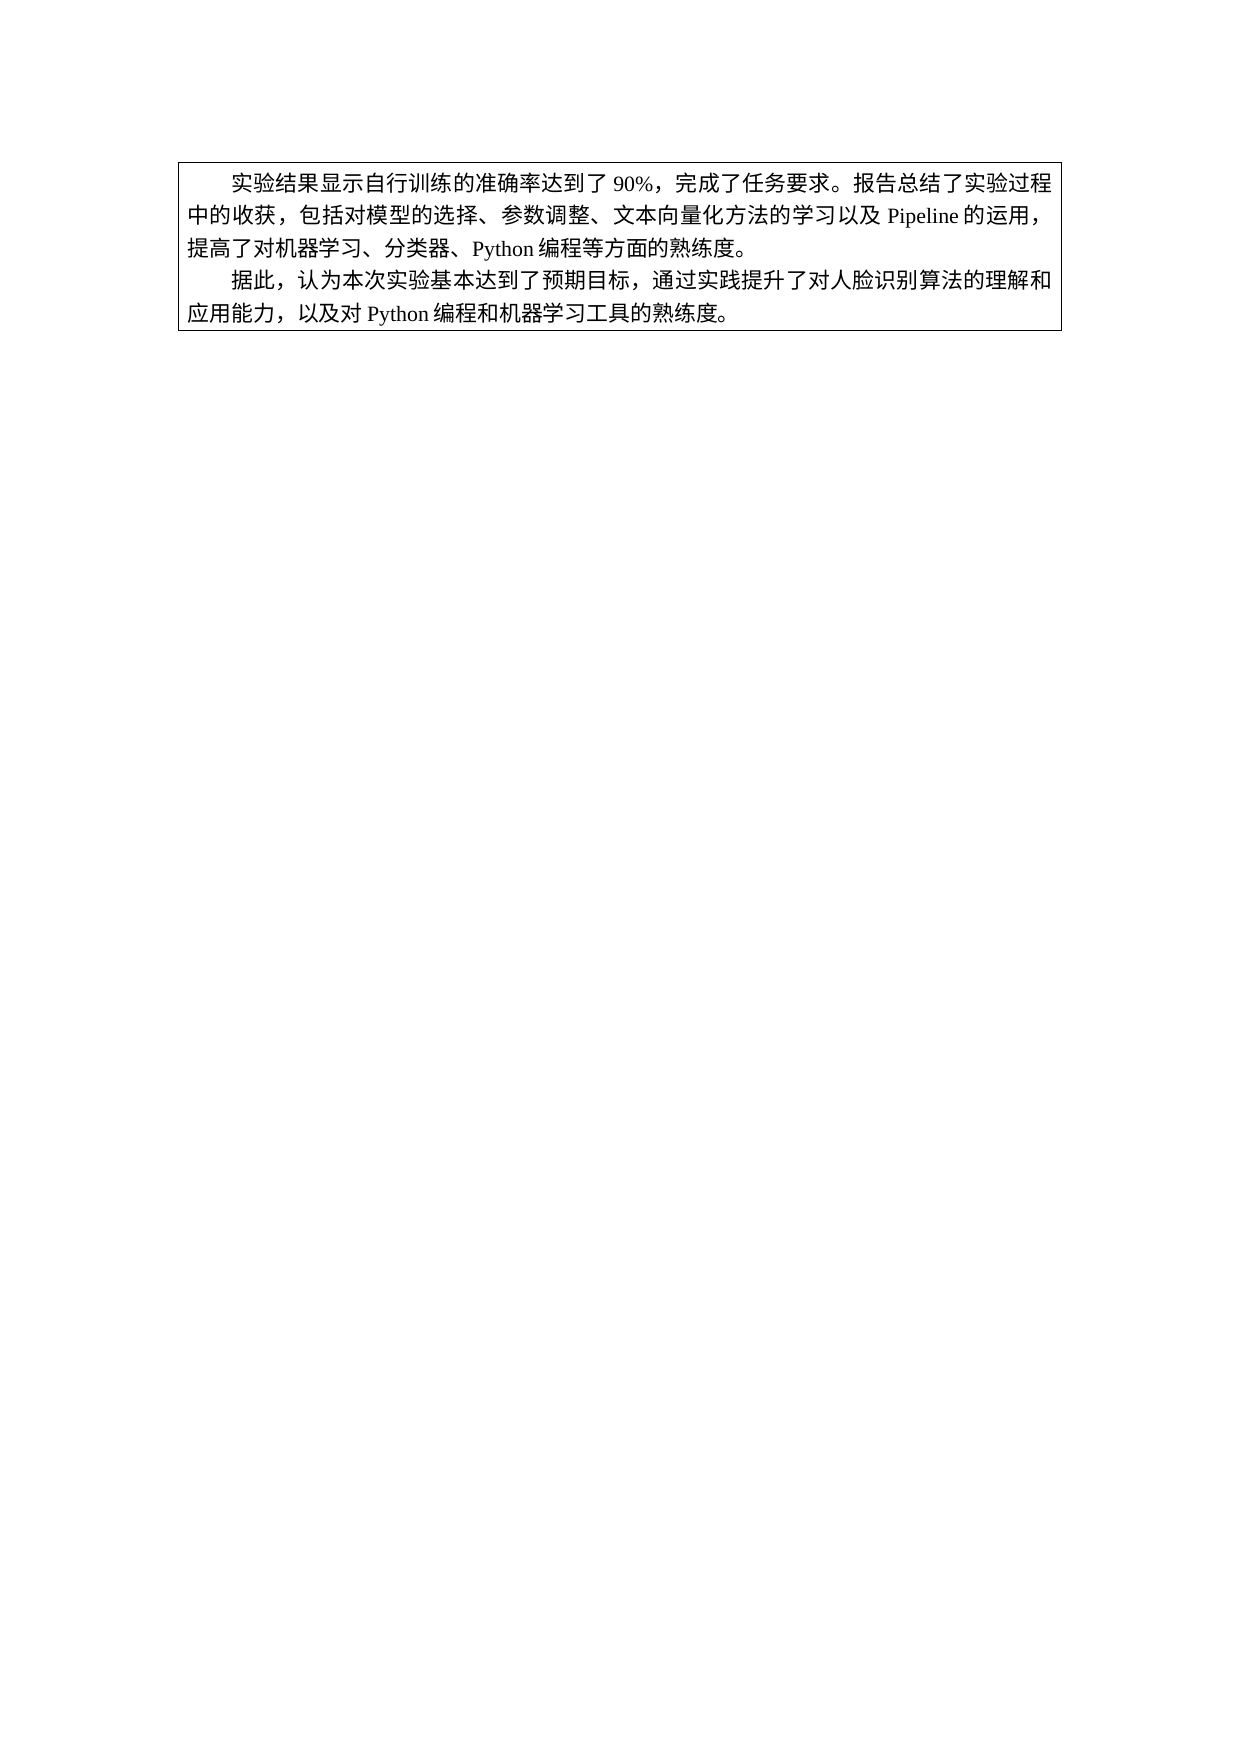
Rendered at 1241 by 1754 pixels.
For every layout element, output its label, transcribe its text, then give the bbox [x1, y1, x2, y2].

text 据此，认为本次实验基本达到了预期目标，通过实践提升了对人脸识别算法的理解和应用能力，以及对Python编程和机器学习工具的熟练度。 [179, 259, 1061, 330]
text 实验结果显示自行训练的准确率达到了90%，完成了任务要求。报告总结了实验过程中的收获，包括对模型的选择、参数调整、文本向量化方法的学习以及Pipeline的运用，提高了对机器学习、分类器、Python编程等方面的熟练度。 [179, 163, 1061, 259]
